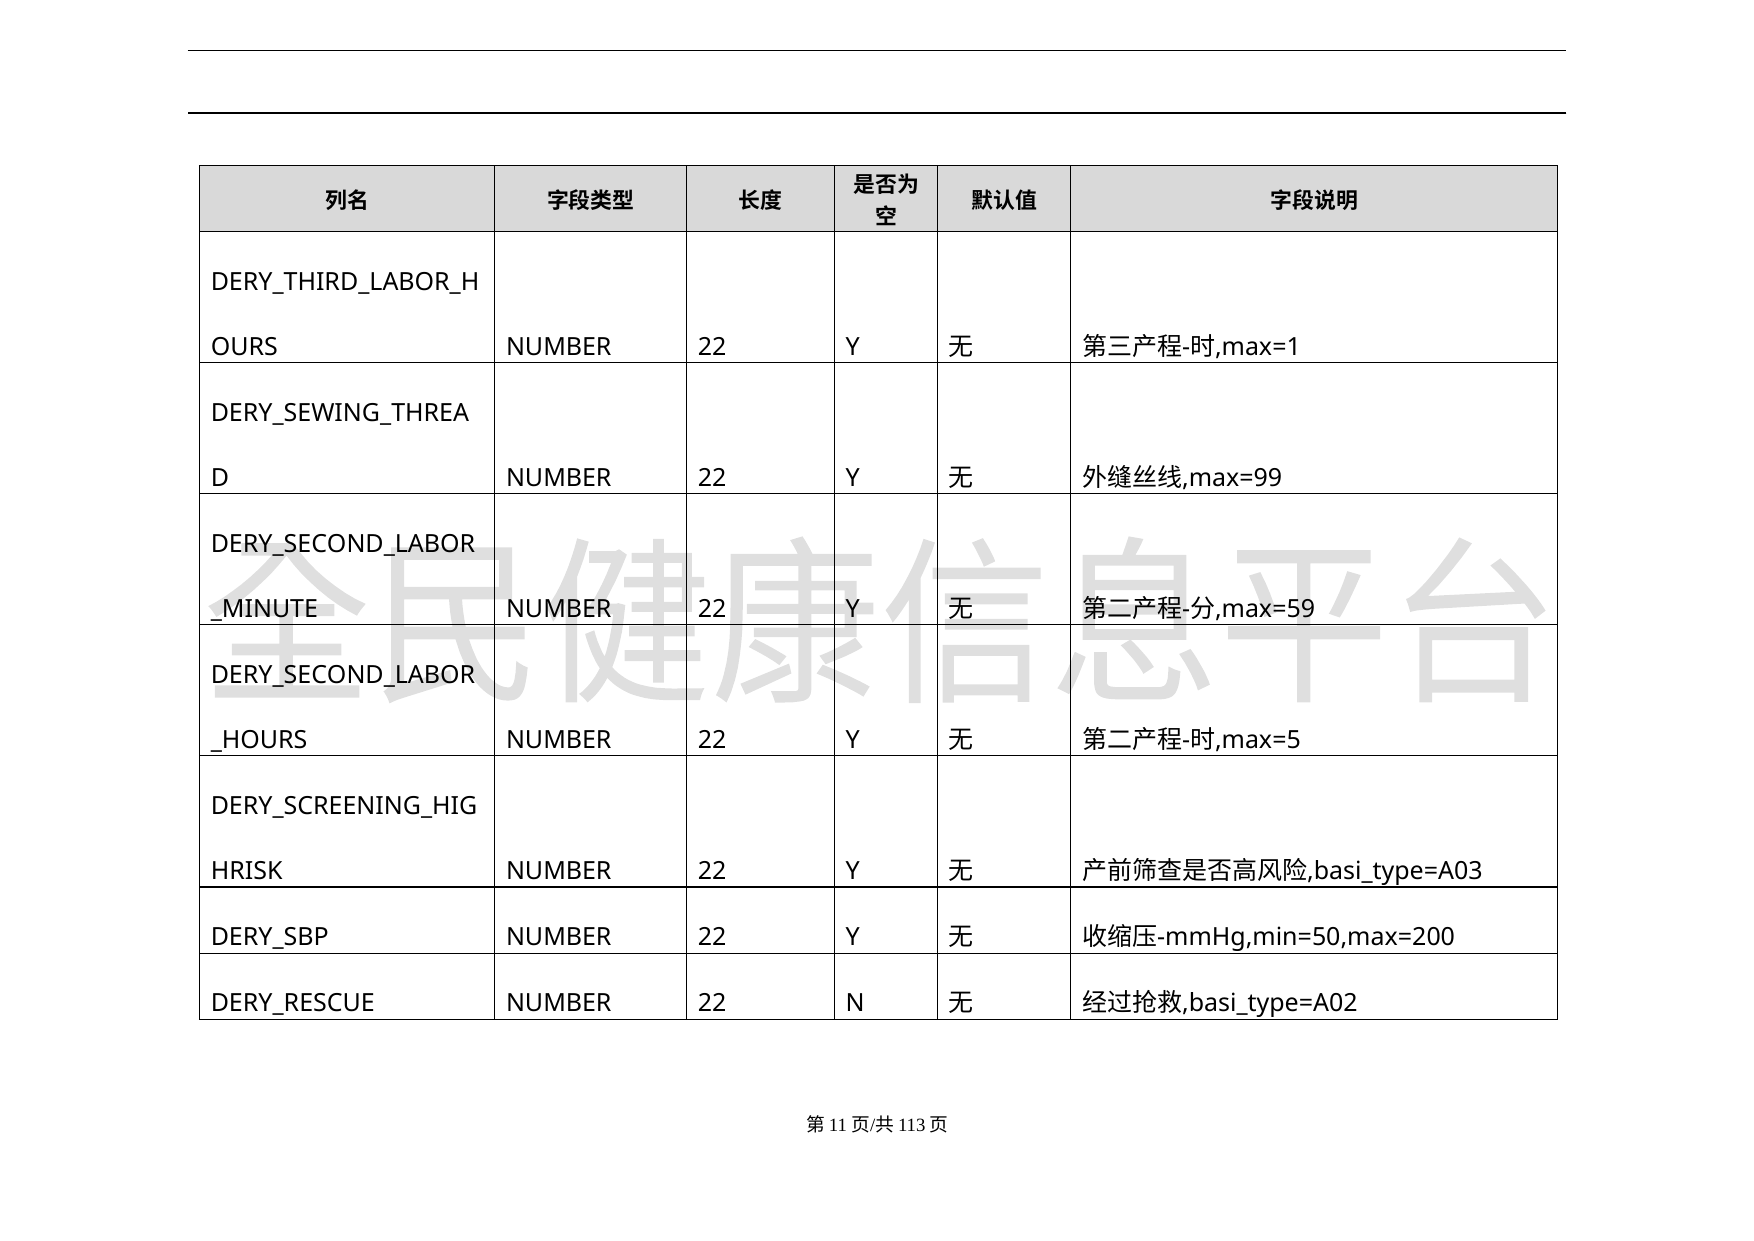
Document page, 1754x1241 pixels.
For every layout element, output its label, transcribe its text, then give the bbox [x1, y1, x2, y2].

table_cell DERY_SBP [200, 888, 494, 952]
table_cell DERY_RESCUE [200, 954, 494, 1018]
table_cell 无 [938, 954, 1070, 1018]
table_cell 第二产程-时,max=5 [1071, 625, 1557, 755]
table_cell Y [835, 888, 937, 952]
table_cell 22 [687, 954, 834, 1018]
table_cell DERY_SECOND_LABOR_HOURS [200, 625, 494, 755]
table_header 列名 [200, 166, 494, 231]
table_cell NUMBER [495, 232, 686, 362]
table_header 字段类型 [495, 166, 686, 231]
table_cell 无 [938, 625, 1070, 755]
table_cell 无 [938, 756, 1070, 886]
table_header 字段说明 [1071, 166, 1557, 231]
table_cell NUMBER [495, 888, 686, 952]
table_cell 外缝丝线,max=99 [1071, 363, 1557, 493]
table_cell 无 [938, 363, 1070, 493]
table_cell NUMBER [495, 954, 686, 1018]
table_cell DERY_SECOND_LABOR_MINUTE [200, 494, 494, 624]
table_cell 无 [938, 232, 1070, 362]
table_cell 无 [938, 494, 1070, 624]
table_cell 22 [687, 625, 834, 755]
table_header 是否为空 [835, 166, 937, 231]
table_cell 22 [687, 494, 834, 624]
table_cell DERY_SCREENING_HIGHRISK [200, 756, 494, 886]
table_cell 产前筛查是否高风险,basi_type=A03 [1071, 756, 1557, 886]
table_cell Y [835, 625, 937, 755]
table_cell NUMBER [495, 494, 686, 624]
table_cell N [835, 954, 937, 1018]
table_cell Y [835, 756, 937, 886]
table_cell NUMBER [495, 756, 686, 886]
table_cell Y [835, 232, 937, 362]
table_cell Y [835, 494, 937, 624]
table_cell 收缩压-mmHg,min=50,max=200 [1071, 888, 1557, 952]
table_header 默认值 [938, 166, 1070, 231]
table_cell 22 [687, 888, 834, 952]
table_cell 第二产程-分,max=59 [1071, 494, 1557, 624]
table_cell NUMBER [495, 363, 686, 493]
table_cell NUMBER [495, 625, 686, 755]
table_cell 经过抢救,basi_type=A02 [1071, 954, 1557, 1018]
table_cell DERY_SEWING_THREAD [200, 363, 494, 493]
table_cell DERY_THIRD_LABOR_HOURS [200, 232, 494, 362]
table_cell 22 [687, 756, 834, 886]
table_cell Y [835, 363, 937, 493]
table_header 长度 [687, 166, 834, 231]
table_cell 22 [687, 232, 834, 362]
table_cell 第三产程-时,max=1 [1071, 232, 1557, 362]
table_cell 22 [687, 363, 834, 493]
table_cell 无 [938, 888, 1070, 952]
